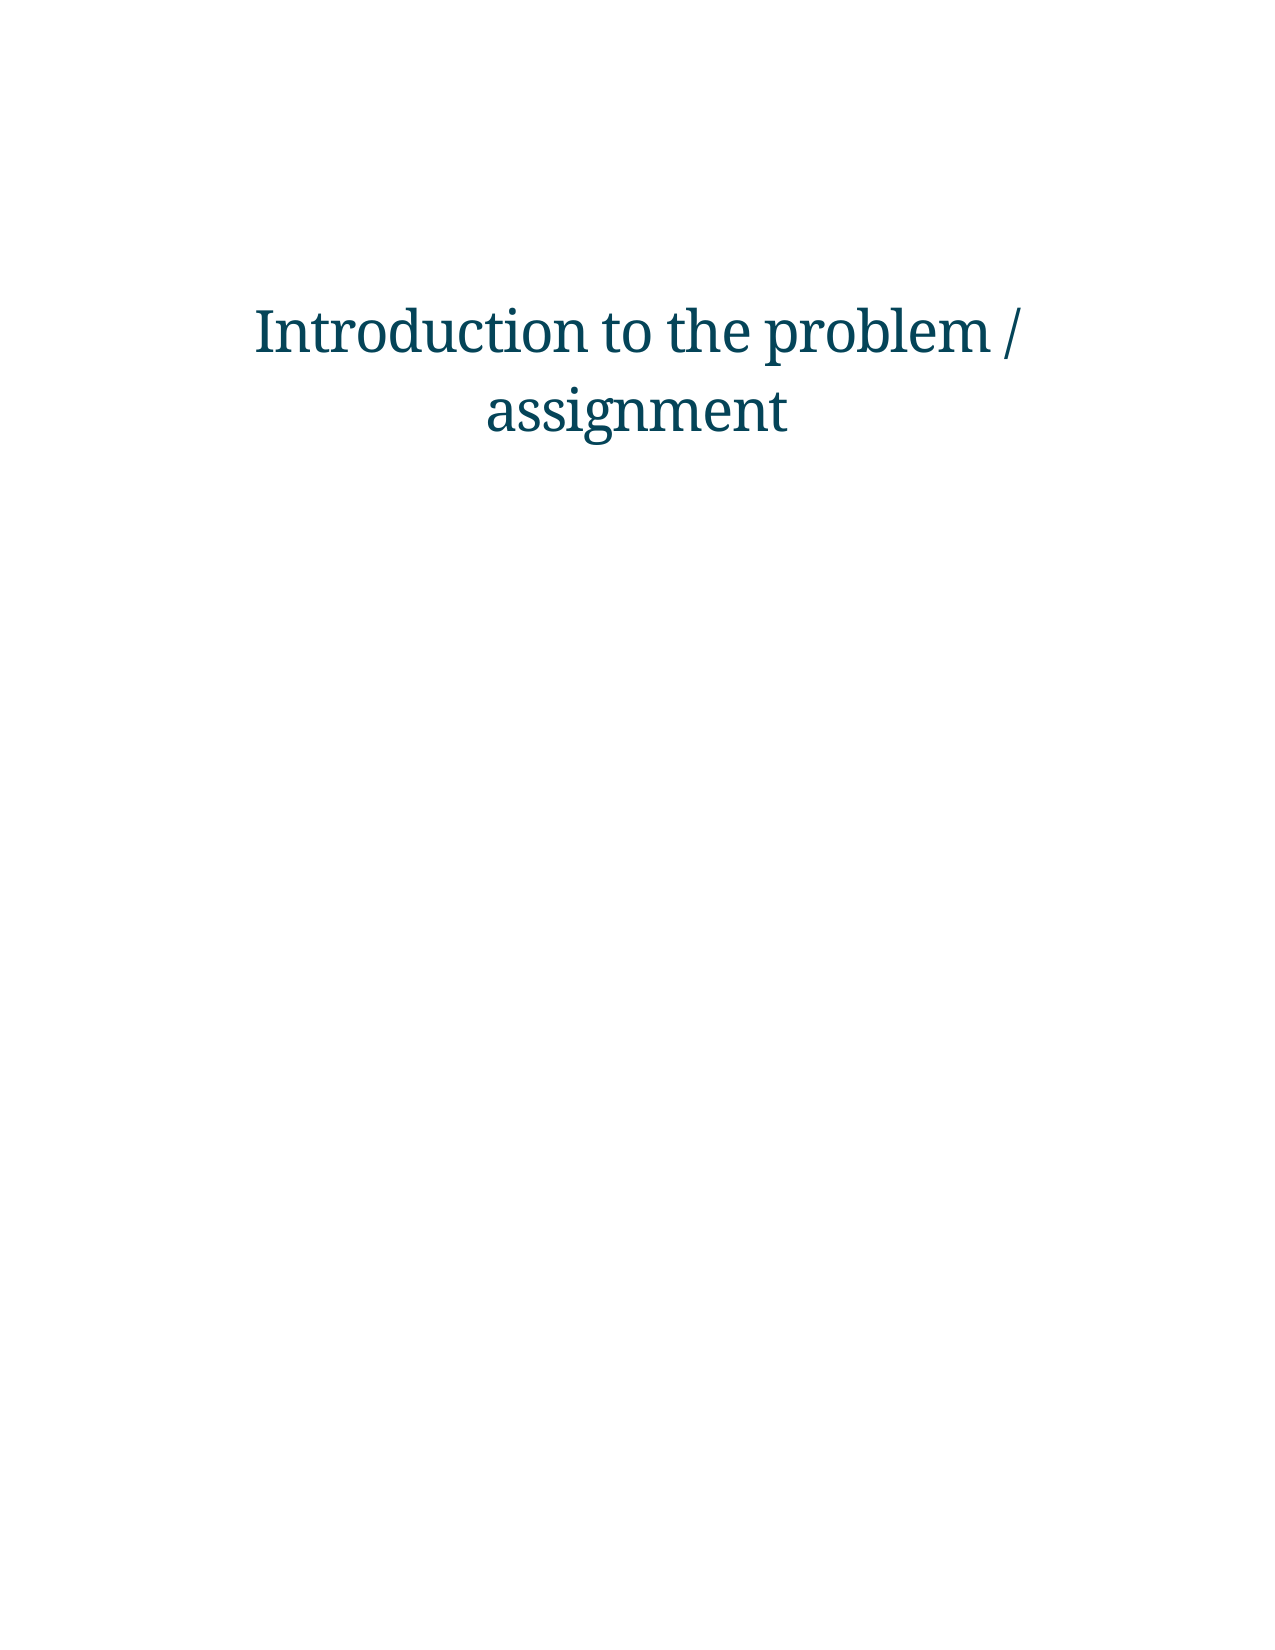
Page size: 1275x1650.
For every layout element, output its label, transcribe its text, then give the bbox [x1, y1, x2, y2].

title Introduction to the problem / assignment [150, 290, 1125, 449]
